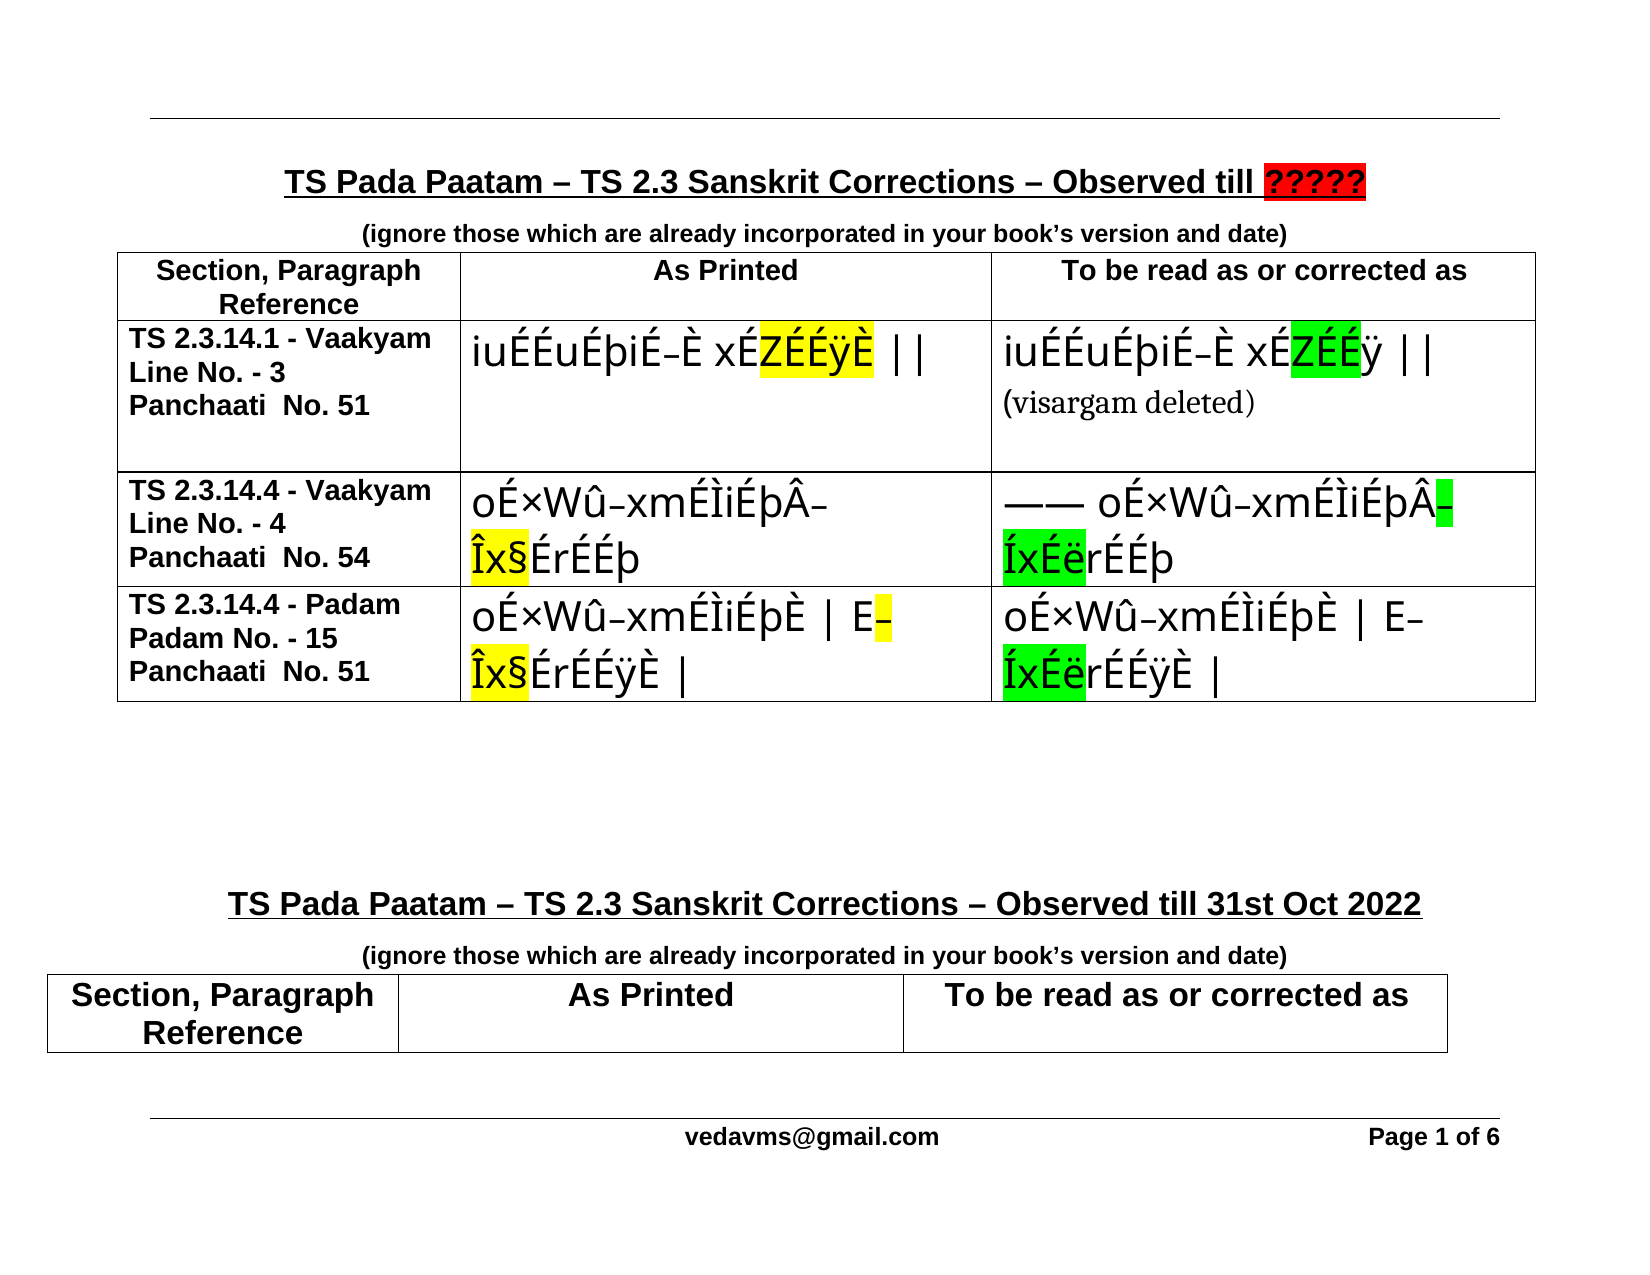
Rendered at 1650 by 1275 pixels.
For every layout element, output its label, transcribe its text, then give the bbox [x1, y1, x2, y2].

table_header To be read as or corrected as [992, 253, 1535, 320]
table_cell oÉ×Wû–xmÉÌiÉþÂ–Îx§ÉrÉÉþ [461, 473, 991, 586]
table_header As Printed [461, 253, 991, 320]
table_cell oÉ×Wû–xmÉÌiÉþÈ | E–ÍxÉërÉÉÿÈ | [992, 587, 1535, 701]
table_cell TS 2.3.14.4 - Vaakyam Line No. - 4 Panchaati No. 54 [118, 473, 460, 586]
table_header As Printed [399, 975, 903, 1052]
table_cell TS 2.3.14.1 - Vaakyam Line No. - 3 Panchaati No. 51 [118, 321, 460, 471]
text TS Pada Paatam – TS 2.3 Sanskrit Corrections – Observed till ????? [150, 162, 1500, 201]
table_header Section, Paragraph Reference [118, 253, 460, 320]
text (ignore those which are already incorporated in your book’s version and date) [150, 941, 1500, 969]
text (ignore those which are already incorporated in your book’s version and date) [150, 219, 1500, 248]
text TS Pada Paatam – TS 2.3 Sanskrit Corrections – Observed till 31st Oct 2022 [150, 884, 1500, 923]
table_header Section, Paragraph Reference [48, 975, 398, 1052]
table_cell TS 2.3.14.4 - Padam Padam No. - 15 Panchaati No. 51 [118, 587, 460, 701]
table_cell iuÉÉuÉþiÉ–È xÉZÉÉÿÈ || [461, 321, 991, 471]
table_cell oÉ×Wû–xmÉÌiÉþÈ | E–Îx§ÉrÉÉÿÈ | [461, 587, 991, 701]
table_cell iuÉÉuÉþiÉ–È xÉZÉÉÿ || (visargam deleted) [992, 321, 1535, 471]
table_header To be read as or corrected as [904, 975, 1447, 1052]
table_cell —— oÉ×Wû–xmÉÌiÉþÂ–ÍxÉërÉÉþ [992, 473, 1535, 586]
